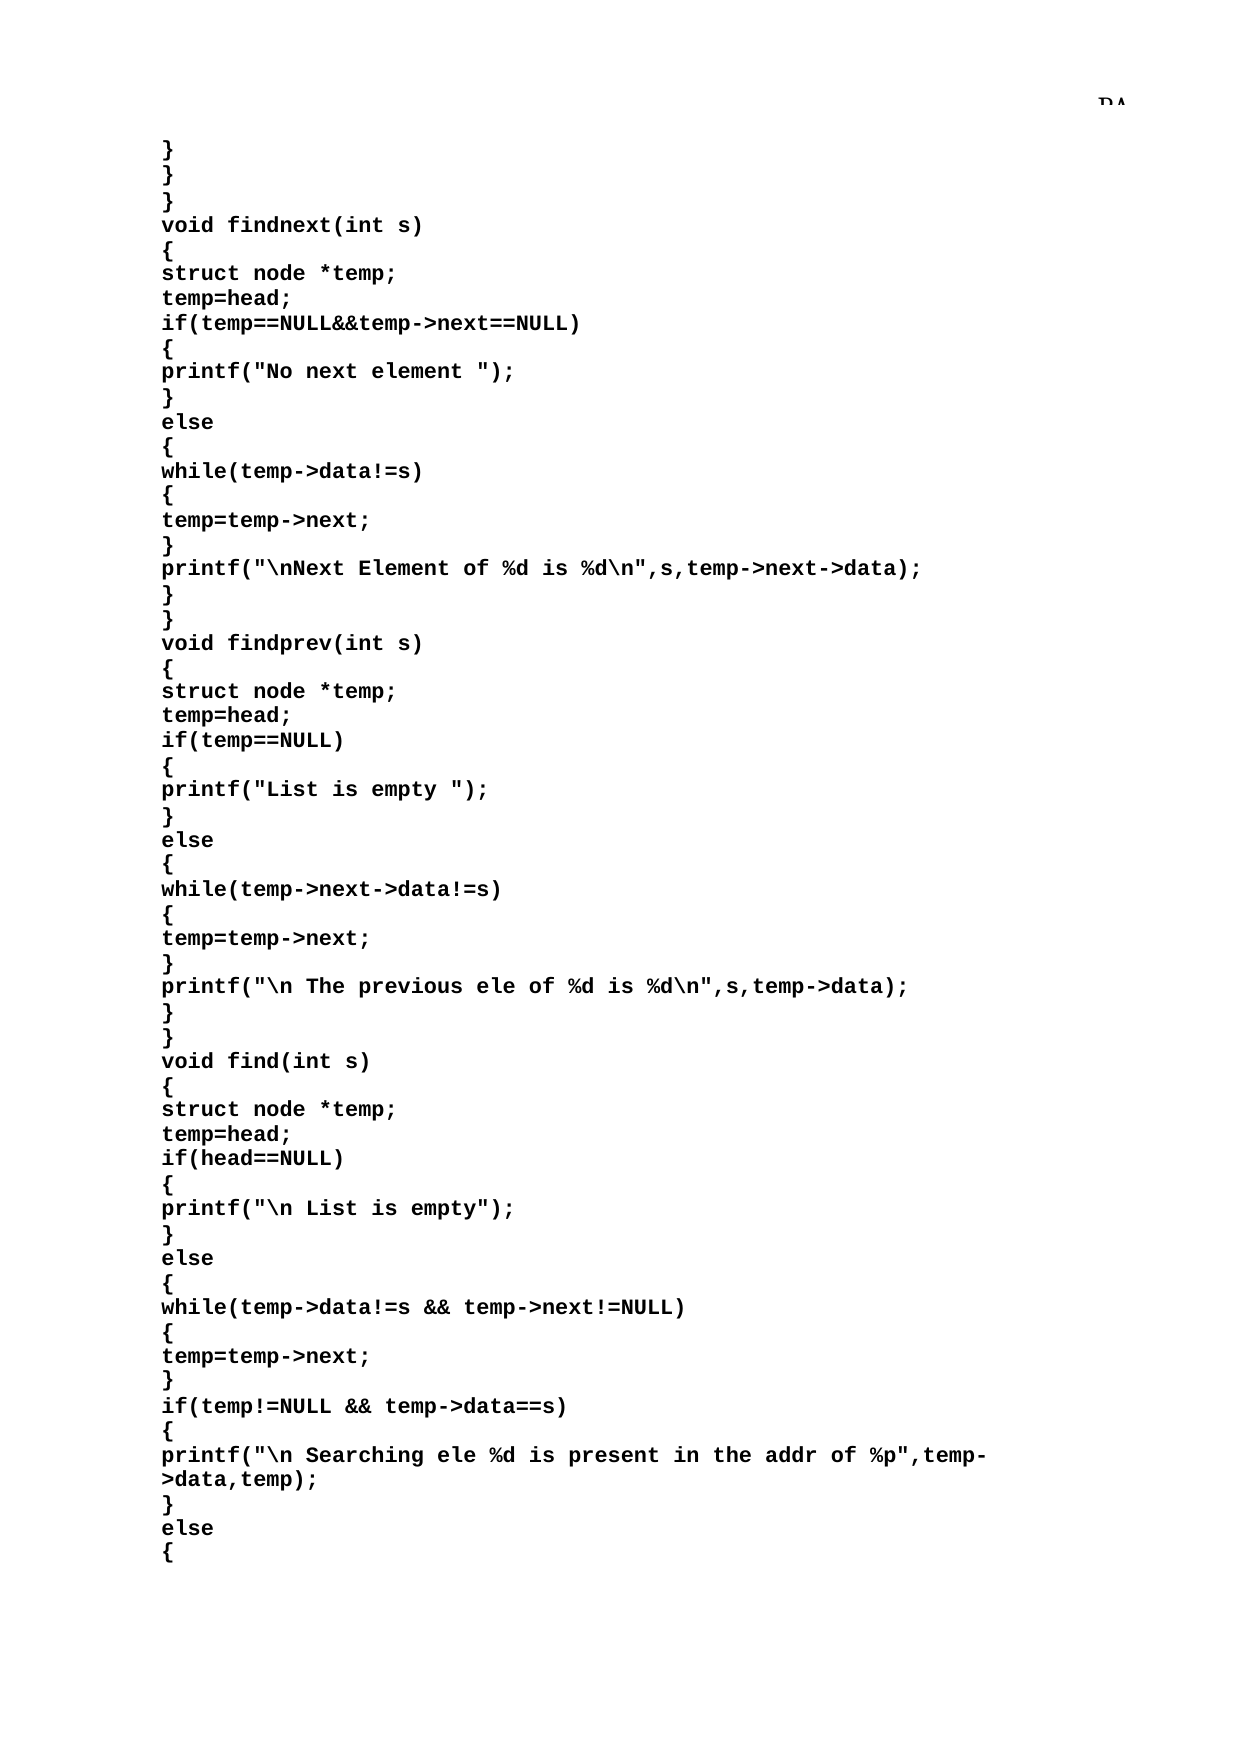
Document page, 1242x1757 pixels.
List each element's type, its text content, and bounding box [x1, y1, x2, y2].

text } [161, 1491, 1162, 1516]
text { [161, 237, 1162, 262]
text >data,temp); [161, 1467, 1162, 1491]
text printf("List is empty "); [161, 778, 1162, 803]
text { [161, 1073, 1162, 1098]
text printf("\n The previous ele of %d is %d\n",s,temp->data); [161, 975, 1162, 1000]
text else [161, 1246, 1162, 1271]
text struct node *temp; temp=head; [161, 262, 400, 311]
text } [161, 385, 1162, 410]
text } [161, 1368, 1162, 1393]
text printf("\n Searching ele %d is present in the addr of %p",temp- [161, 1442, 1162, 1467]
text if(temp!=NULL && temp->data==s) [161, 1393, 1162, 1418]
text } [161, 582, 1162, 606]
text printf("No next element "); [161, 360, 1162, 385]
text void findnext(int s) [161, 213, 1162, 237]
text printf("\n List is empty"); [161, 1197, 1162, 1222]
text { [161, 336, 1162, 360]
text temp=temp->next; [161, 1344, 1162, 1368]
text else [161, 828, 1162, 852]
text while(temp->next->data!=s) [161, 877, 1162, 902]
text } [161, 139, 1162, 163]
text { [161, 902, 1162, 926]
text temp=temp->next; [161, 508, 1162, 532]
text void find(int s) [161, 1049, 1162, 1073]
text while(temp->data!=s) [161, 459, 1162, 483]
text while(temp->data!=s && temp->next!=NULL) [161, 1295, 1162, 1319]
text struct node *temp; temp=head; if(head==NULL) [161, 1098, 400, 1172]
text } [161, 532, 1162, 557]
text { [161, 483, 1162, 508]
text { [161, 1271, 1162, 1295]
text } [161, 1024, 1162, 1049]
text } [161, 163, 1162, 188]
text } [161, 1222, 1162, 1246]
text { [161, 655, 1162, 680]
text { [161, 852, 1162, 877]
text void findprev(int s) [161, 631, 1162, 655]
text temp=temp->next; [161, 926, 1162, 951]
text else [161, 1516, 1162, 1540]
text } [161, 188, 1162, 213]
text } [161, 606, 1162, 631]
text { [161, 434, 1162, 459]
text if(temp==NULL&&temp->next==NULL) [161, 311, 1162, 336]
text } [161, 1000, 1162, 1024]
text { [161, 1172, 1162, 1197]
text { [161, 1418, 1162, 1442]
text { [161, 1319, 1162, 1344]
text { [161, 754, 1162, 778]
text { [161, 1540, 1162, 1565]
text } [161, 951, 1162, 975]
text printf("\nNext Element of %d is %d\n",s,temp->next->data); [161, 557, 1162, 582]
text else [161, 410, 1162, 434]
text struct node *temp; temp=head; if(temp==NULL) [161, 680, 400, 754]
text } [161, 803, 1162, 828]
